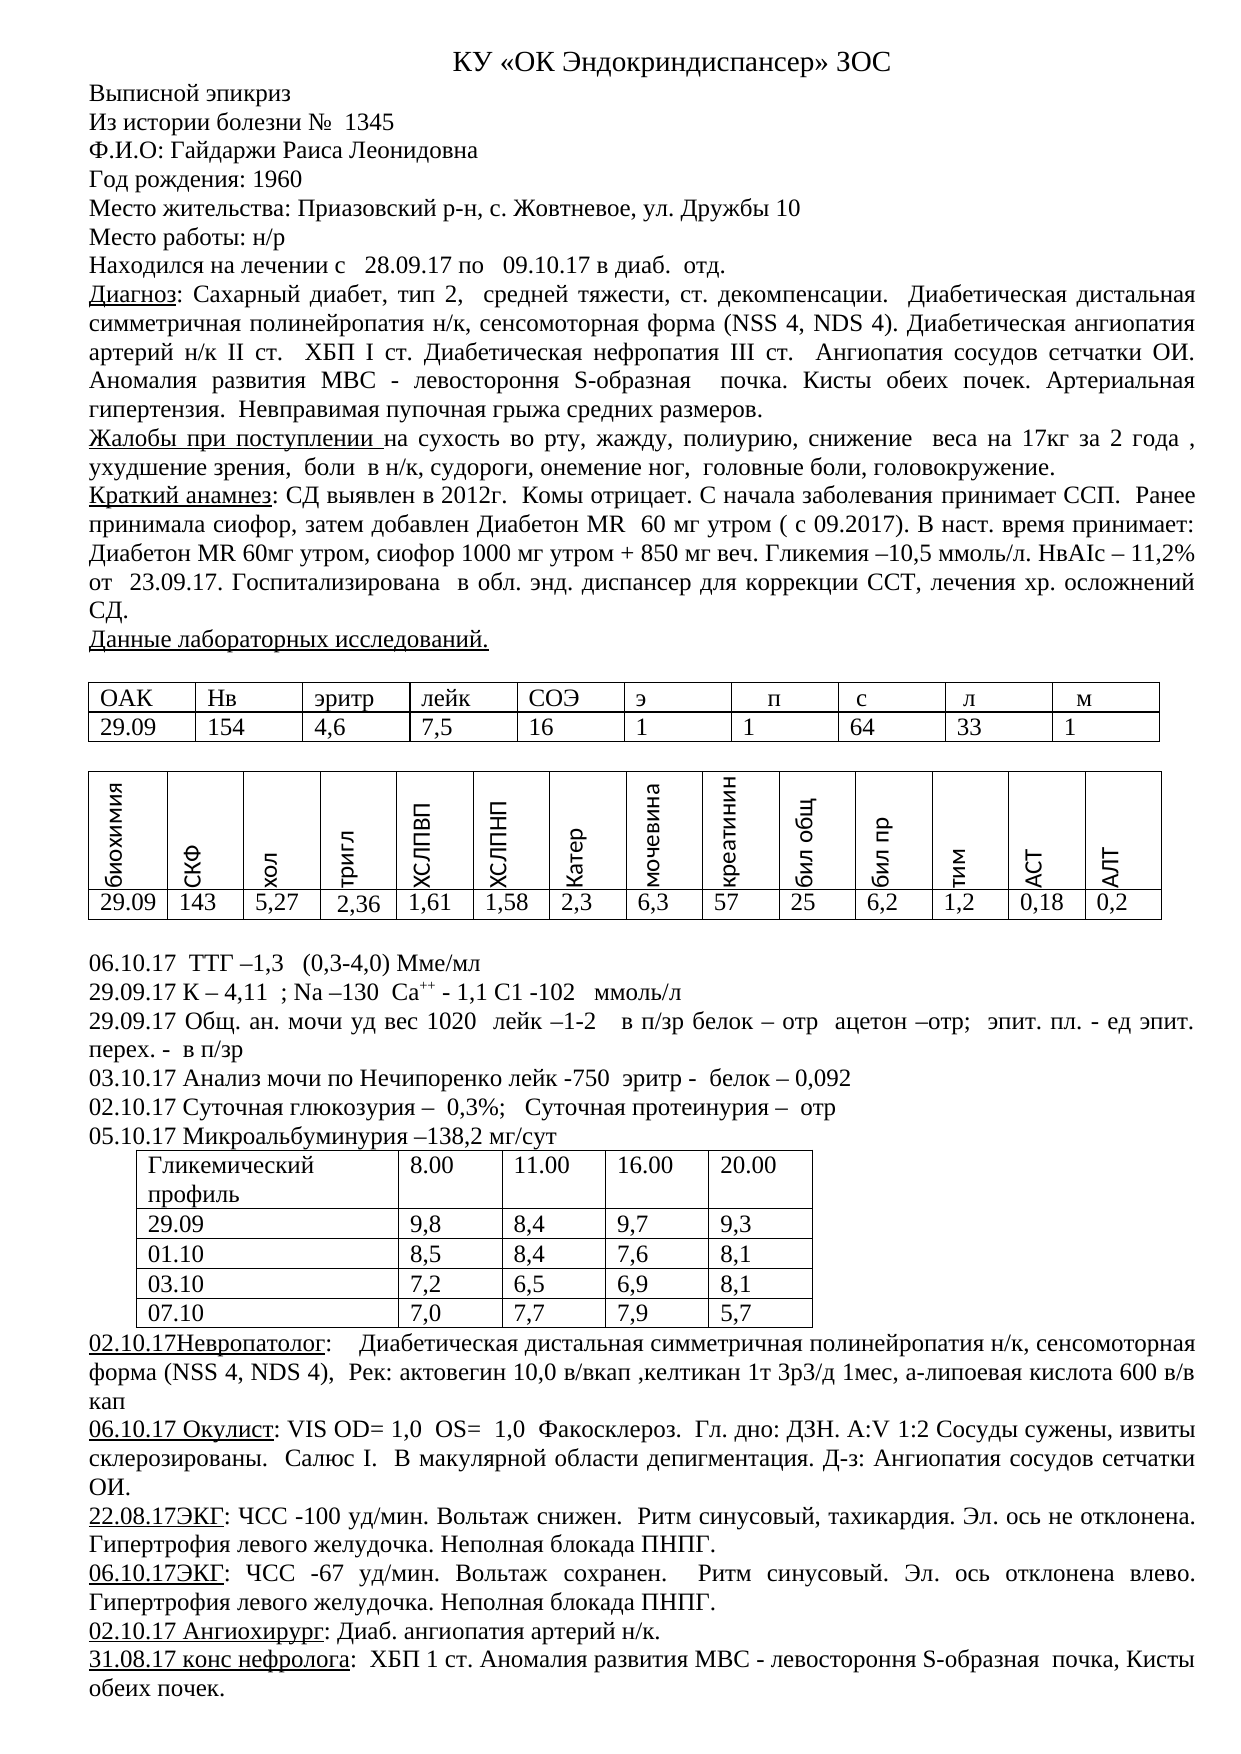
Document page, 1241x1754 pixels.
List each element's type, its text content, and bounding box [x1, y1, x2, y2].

table_cell 2,3 [550, 890, 626, 918]
table_cell 5,27 [244, 890, 320, 918]
table_cell 29.09 [89, 890, 167, 918]
table_cell 6,9 [606, 1269, 708, 1297]
table_header Нв [196, 683, 302, 711]
table_header 8.00 [399, 1151, 502, 1208]
subtitle 05.10.17 Микроальбуминурия –138,2 мг/сут [89, 1121, 1196, 1149]
table_cell 1,61 [397, 890, 473, 918]
table_header хол [244, 772, 320, 889]
table_cell 7,9 [606, 1299, 708, 1327]
text 29.09.17 К – 4,11 ; Nа –130 Са++ - 1,1 С1 -102 ммоль/л [89, 977, 1196, 1006]
table_header креатинин [703, 772, 779, 889]
table_cell 7,5 [411, 713, 517, 741]
text 31.08.17 конс нефролога: ХБП 1 ст. Аномалия развития МВС - левостороння S-образная почка, Кисты обеих почек. [89, 1644, 1196, 1702]
table_cell 6,2 [856, 890, 932, 918]
subtitle Ф.И.О: Гайдаржи Раиса Леонидовна [89, 135, 1196, 164]
table_cell 64 [839, 713, 945, 741]
table_cell 1 [1053, 713, 1159, 741]
table_cell 6,3 [627, 890, 702, 918]
table_cell 07.10 [137, 1299, 398, 1327]
text Год рождения: 1960 [89, 164, 1196, 193]
table_header с [839, 683, 945, 711]
table_cell 8,5 [399, 1239, 502, 1268]
table_cell 7,0 [399, 1299, 502, 1327]
table_cell 4,6 [303, 713, 409, 741]
table_cell 1 [732, 713, 838, 741]
table_header эритр [303, 683, 409, 711]
table_cell 154 [196, 713, 302, 741]
table_header СОЭ [518, 683, 624, 711]
table_header биохимия [89, 772, 167, 889]
table_header м [1053, 683, 1159, 711]
table_cell 0,2 [1086, 890, 1161, 918]
table_header ХСЛПВП [397, 772, 473, 889]
table_cell 6,5 [503, 1269, 605, 1297]
table_header л [946, 683, 1052, 711]
table_header лейк [411, 683, 517, 711]
table_cell 7,7 [503, 1299, 605, 1327]
text 03.10.17 Анализ мочи по Нечипоренко лейк -750 эритр - белок – 0,092 [89, 1063, 1196, 1092]
table_cell 5,7 [709, 1299, 812, 1327]
table_header АЛТ [1086, 772, 1161, 889]
text 02.10.17Невропатолог: Диабетическая дистальная симметричная полинейропатия н/к, сенсомоторная форма (NSS 4, NDS 4), Рек: актовегин 10,0 в/вкап ,келтикан 1т 3р3/д 1мес, а-липоевая кислота 600 в/в кап [89, 1328, 1196, 1414]
table_cell 2,36 [321, 890, 396, 918]
table_cell 01.10 [137, 1239, 398, 1268]
table_header э [625, 683, 731, 711]
text Краткий анамнез: СД выявлен в 2012г. Комы отрицает. С начала заболевания Ранее принимала сиофор, затем добавлен Диабетон MR 60 мг утром ( с 09.2017). В наст. время принимает: Диабетон MR 60мг утром, сиофор 1000 мг утром + 850 мг веч. Гликемия –10,5 ммоль/л. НвАIс – 11,2% от 23.09.17. Госпитализирована в обл. энд. диспансер для коррекции ССТ, лечения хр. осложнений СД. [89, 480, 1196, 624]
table_cell 03.10 [137, 1269, 398, 1297]
text 06.10.17 Окулист: VIS OD= 1,0 OS= 1,0 Факосклероз. Гл. дно: ДЗН. А:V Сосуды сужены, извиты склерозированы. Салюс I. В макулярной области депигментация. Д-з: Ангиопатия сосудов сетчатки ОИ. [89, 1414, 1196, 1501]
table_cell 143 [168, 890, 243, 918]
text Находился на лечении с 28.09.17 по 09.10.17 в отд. [89, 250, 1196, 279]
table_cell 7,6 [606, 1239, 708, 1268]
table_cell 57 [703, 890, 779, 918]
text Место жительства: Приазовский р-н, с. Жовтневое, ул. Дружбы 10 [89, 193, 1196, 222]
table_cell 29.09 [137, 1209, 398, 1238]
table_cell 1,58 [474, 890, 549, 918]
table_cell 7,2 [399, 1269, 502, 1297]
text 02.10.17 Суточная глюкозурия – 0,3%; Суточная протеинурия – отр [89, 1092, 1196, 1121]
table_cell 33 [946, 713, 1052, 741]
table_header ОАК [89, 683, 195, 711]
table_header п [732, 683, 838, 711]
subtitle Из истории болезни № 1345 [89, 107, 1196, 135]
table_header 16.00 [606, 1151, 708, 1208]
text 06.10.17ЭКГ: ЧСС -67 уд/мин. Вольтаж Ритм синусовый. Эл. ось отклонена влево. Гипертрофия левого желудочка. Неполная блокада ПНПГ. [89, 1558, 1196, 1616]
text Место работы: н/р [89, 222, 1196, 250]
table_cell 1,2 [933, 890, 1008, 918]
table_header Гликемический профиль [137, 1151, 398, 1208]
table_cell 9,8 [399, 1209, 502, 1238]
table_cell 1 [625, 713, 731, 741]
table_header бил пр [856, 772, 932, 889]
table_header мочевина [627, 772, 702, 889]
table_cell 0,18 [1009, 890, 1085, 918]
table_header тим [933, 772, 1008, 889]
subtitle Выписной эпикриз [89, 78, 1202, 107]
table_cell 8,1 [709, 1239, 812, 1268]
text Диагноз: Сахарный диабет, тип 2, ст. Диабетическая дистальная симметричная полинейропатия н/к, сенсомоторная форма (NSS 4, NDS 4). Диабетическая ангиопатия артерий н/к II ст. ХБП I ст. Диабетическая нефропатия III ст. Ангиопатия сосудов сетчатки ОИ. Аномалия развития МВС - левостороння S-образная почка. Кисты обеих почек. Артериальная гипертензия. Невправимая пупочная грыжа средних размеров. [89, 279, 1196, 423]
text 02.10.17 Ангиохирург: Диаб. ангиопатия артерий н/к. [89, 1616, 1196, 1644]
table_header тригл [321, 772, 396, 889]
text 22.08.17ЭКГ: ЧСС -100 уд/мин. Вольтаж Ритм синусовый, тахикардия. Эл. ось не отклонена. Гипертрофия левого желудочка. Неполная блокада ПНПГ. [89, 1501, 1196, 1558]
table_header 11.00 [503, 1151, 605, 1208]
table_header 20.00 [709, 1151, 812, 1208]
text Данные лабораторных исследований. [89, 624, 1196, 653]
table_cell 29.09 [89, 713, 195, 741]
table_cell 8,1 [709, 1269, 812, 1297]
text Жалобы при поступлении на сухость во рту, жажду, полиурию, снижение веса на 17кг за 2 года , ухудшение зрения, боли в н/к, судороги, онемение ног, головные боли, головокружение. [89, 423, 1196, 480]
table_header Катер [550, 772, 626, 889]
table_cell 16 [518, 713, 624, 741]
text 06.10.17 ТТГ –1,3 (0,3-4,0) Мме/мл [89, 948, 1196, 977]
table_header АСТ [1009, 772, 1085, 889]
subtitle 29.09.17 Общ. ан. мочи уд вес 1020 лейк –1-2 в п/зр белок – отр ацетон –отр; эпит. пл. - ед эпит. перех. - в п/зр [89, 1006, 1196, 1063]
table_header бил общ [780, 772, 855, 889]
table_cell 8,4 [503, 1239, 605, 1268]
table_cell 8,4 [503, 1209, 605, 1238]
table_header СКФ [168, 772, 243, 889]
table_cell 25 [780, 890, 855, 918]
table_cell 9,7 [606, 1209, 708, 1238]
table_header ХСЛПНП [474, 772, 549, 889]
table_cell 9,3 [709, 1209, 812, 1238]
